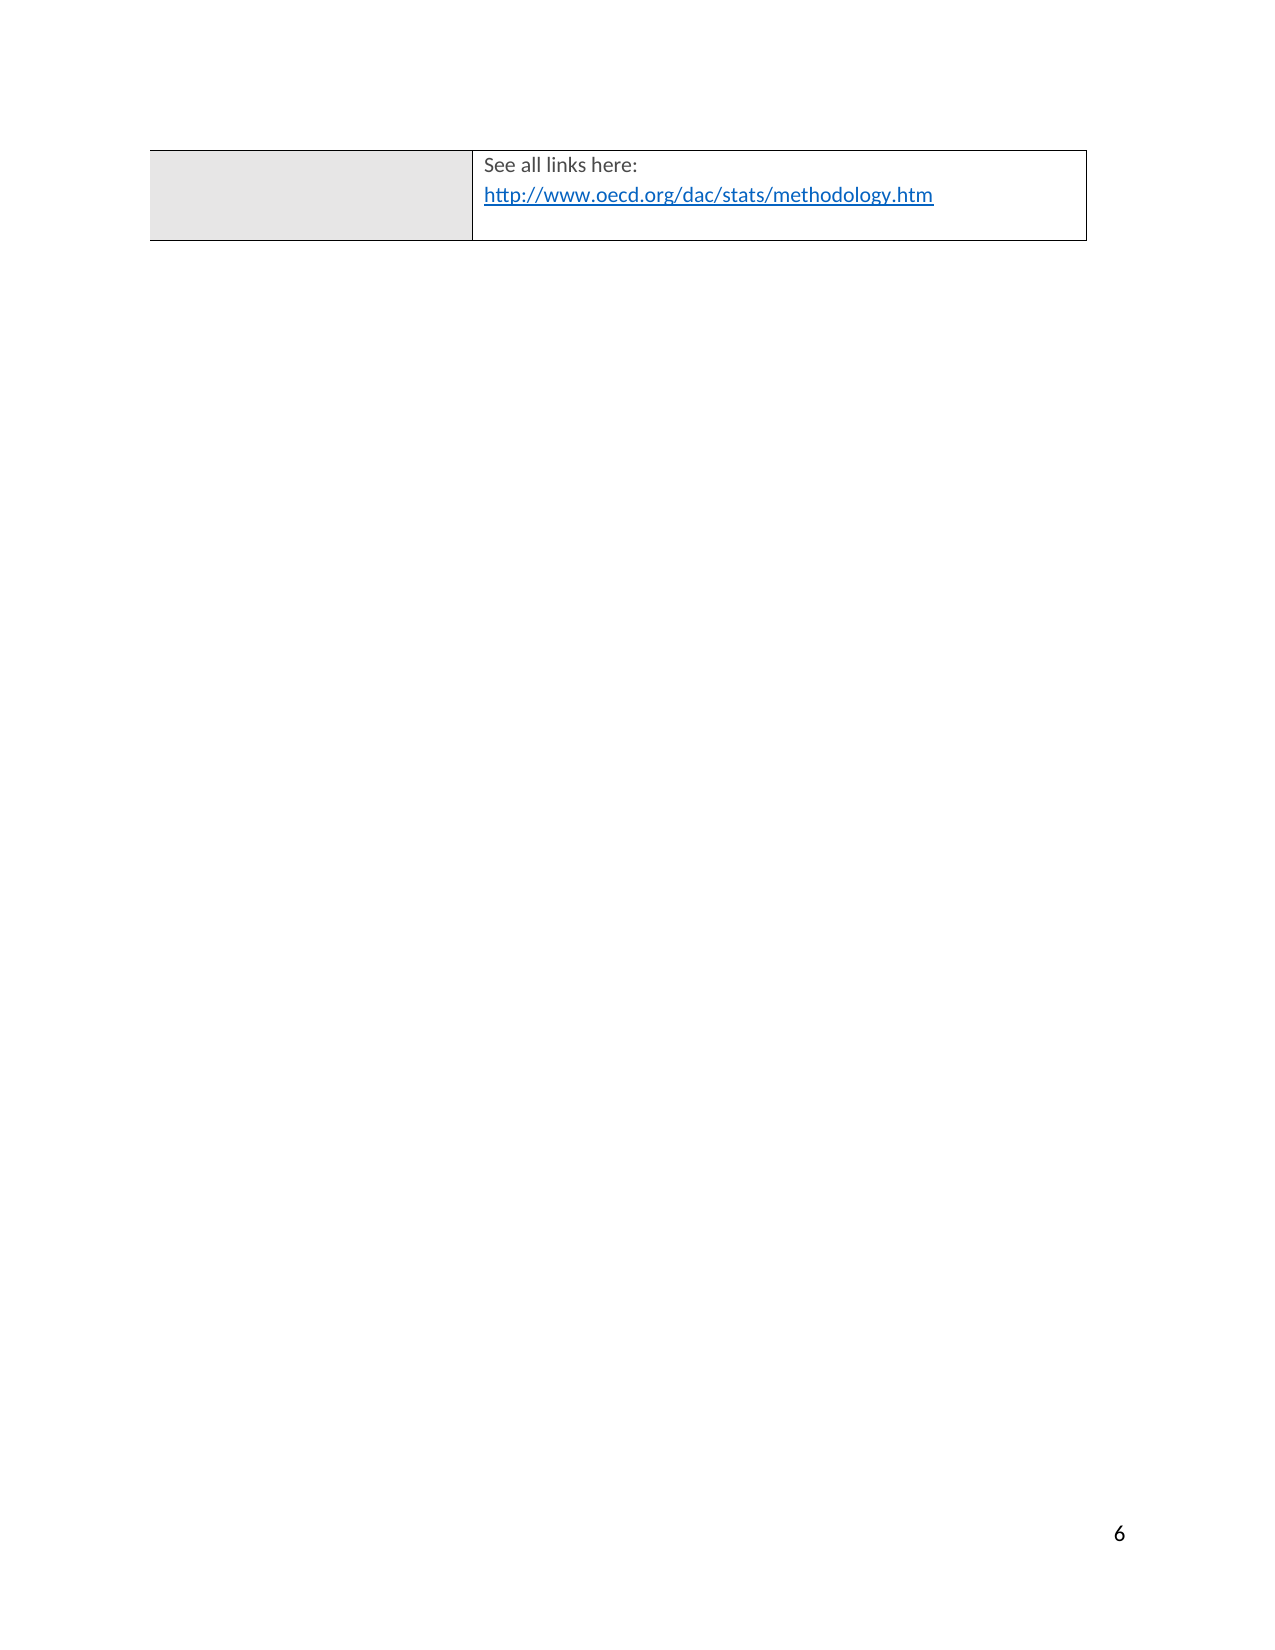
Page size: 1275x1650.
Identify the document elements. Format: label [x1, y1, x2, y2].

table_cell [150, 151, 472, 240]
table_cell [473, 151, 1086, 240]
